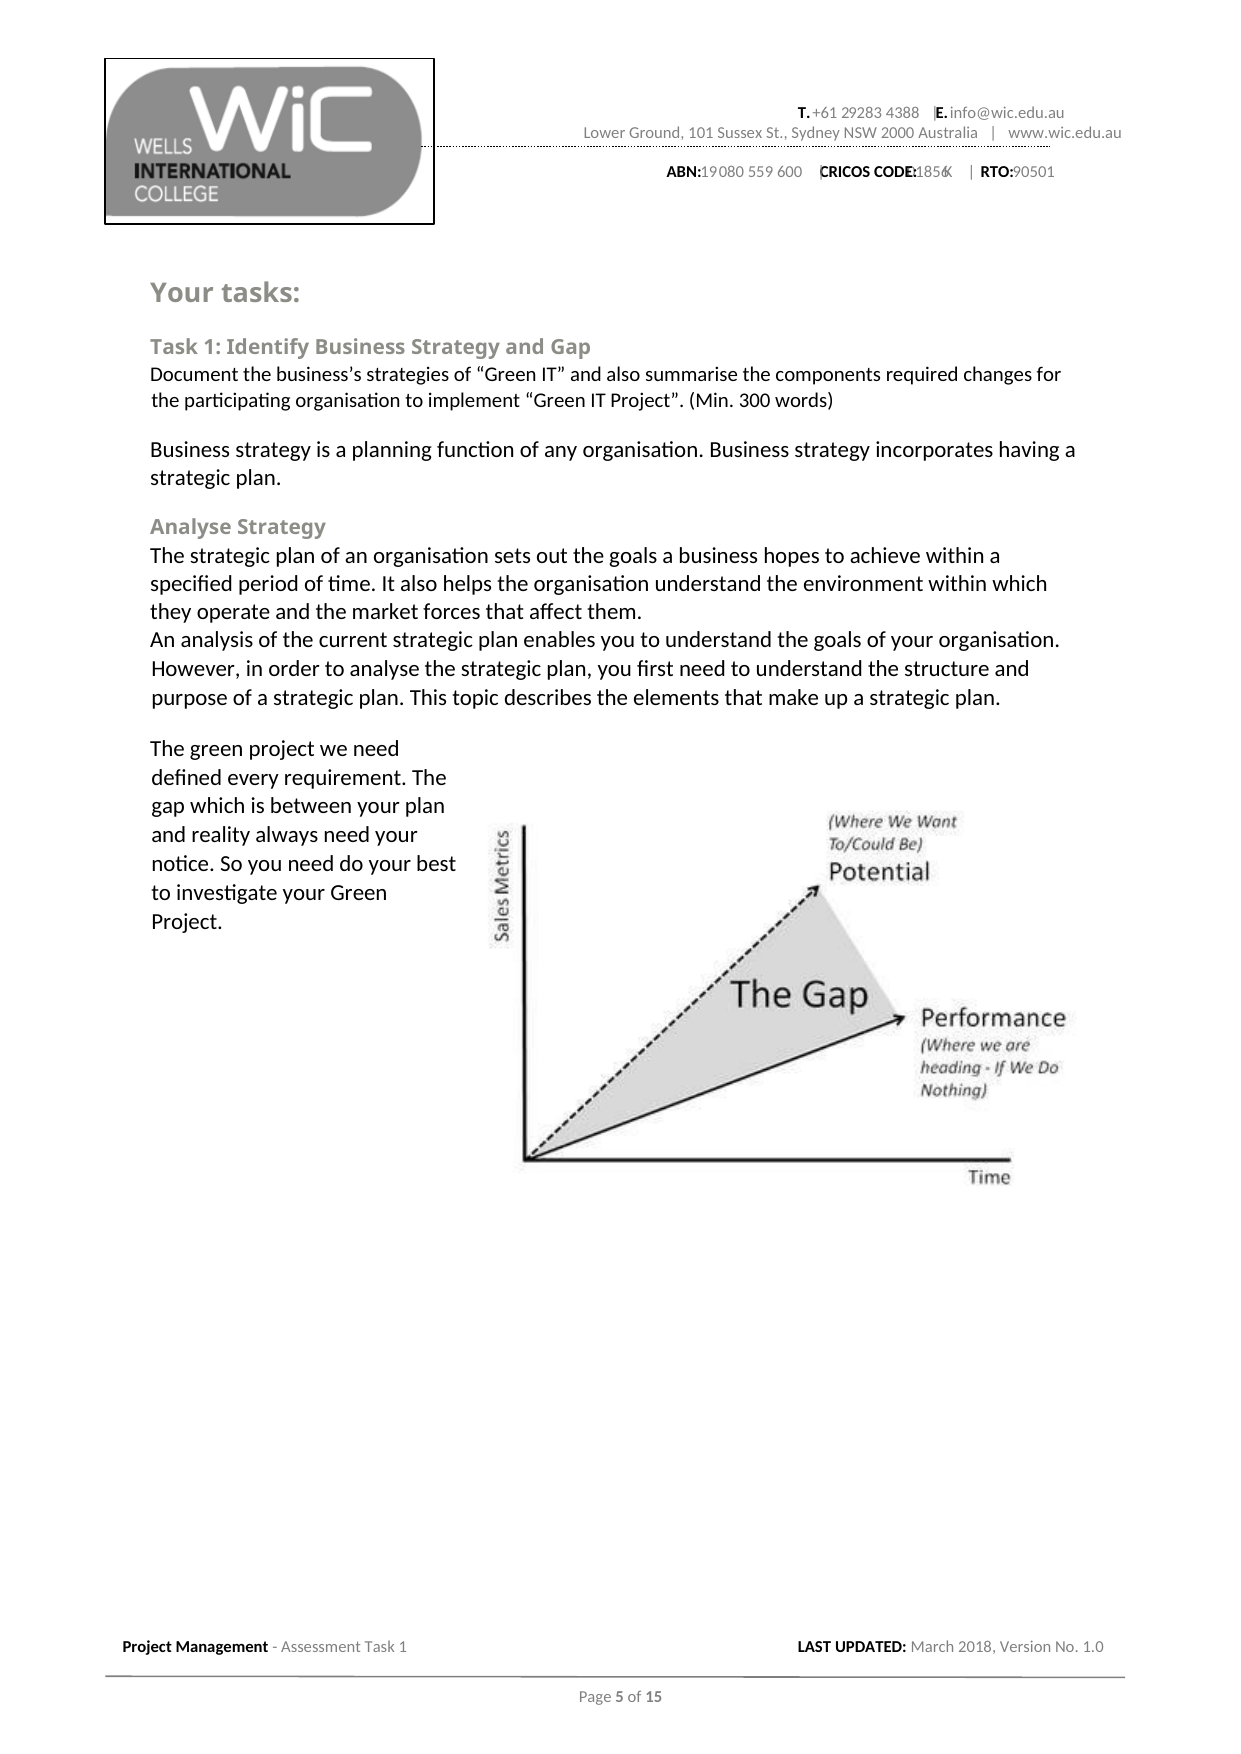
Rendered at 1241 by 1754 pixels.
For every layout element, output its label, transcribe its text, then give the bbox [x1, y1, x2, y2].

subtitle Your tasks: [150, 273, 1088, 310]
subtitle Task 1: Identify Business Strategy and Gap [150, 332, 1088, 360]
text An analysis of the current strategic plan enables you to understand the goals of your organisation. However, in order to analyse the strategic plan, you first need to understand the structure and purpose of a strategic plan. This topic describes the elements that make up a strategic plan. [150, 625, 1088, 711]
picture [106, 59, 433, 223]
text The strategic plan of an organisation sets out the goals a business hopes to achieve within a specified period of time. It also helps the organisation understand the environment within which they operate and the market forces that affect them. [150, 541, 1088, 625]
text The green project we need defined every requirement. The gap which is between your plan and reality always need your notice. So you need do your best to investigate your Green Project. [150, 734, 1088, 935]
subtitle Analyse Strategy [150, 512, 1088, 541]
text Business strategy is a planning function of any organisation. Business strategy incorporates having a strategic plan. [150, 435, 1088, 491]
text Document the business’s strategies of “Green IT” and also summarise the components required changes for the participating organisation to implement “Green IT Project”. (Min. 300 words) [150, 361, 1088, 413]
picture [476, 761, 1102, 1219]
